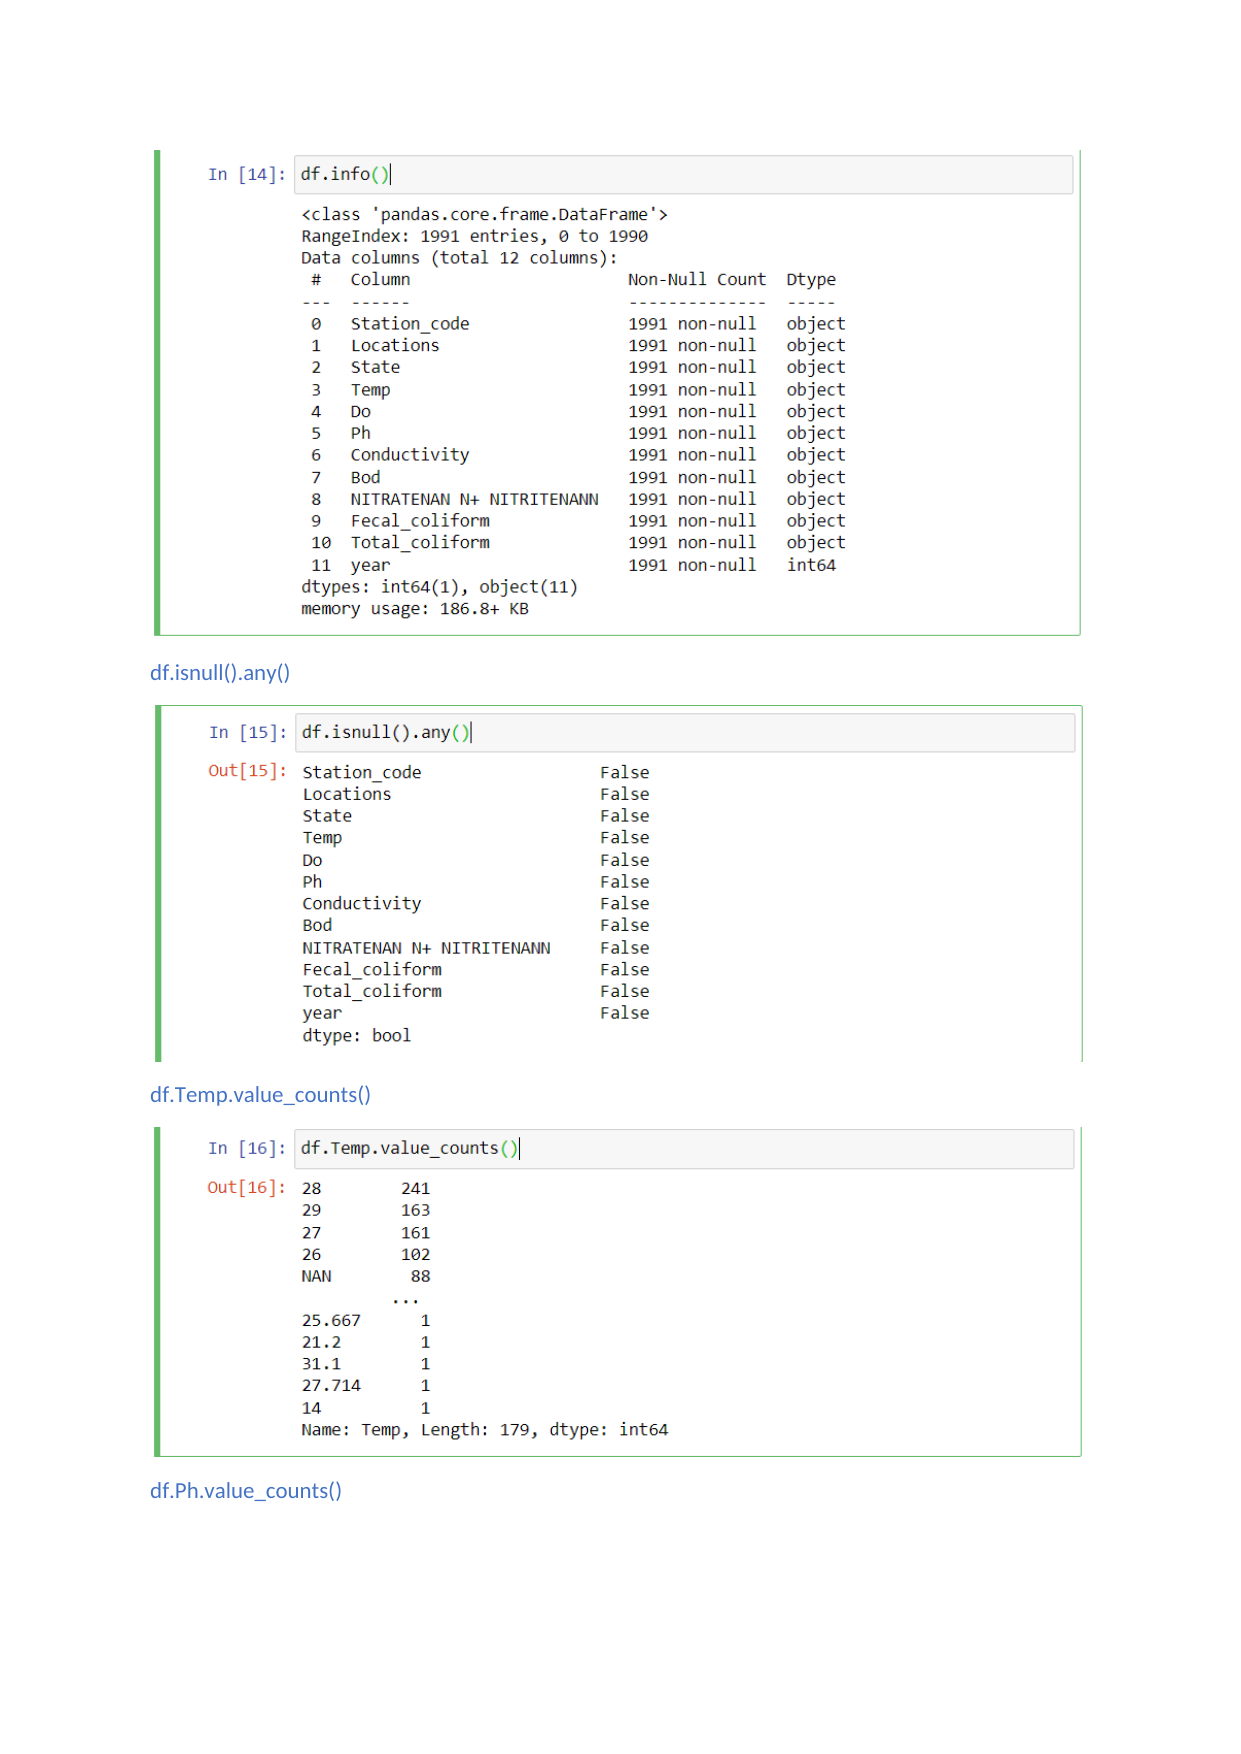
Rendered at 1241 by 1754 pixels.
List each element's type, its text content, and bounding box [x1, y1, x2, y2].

text df.Temp.value_counts() [150, 1081, 1090, 1109]
text df.Ph.value_counts() [150, 1476, 1090, 1504]
text df.isnull().any() [150, 658, 1090, 687]
picture [150, 705, 1091, 1062]
picture [150, 1127, 1091, 1457]
picture [150, 150, 1091, 640]
